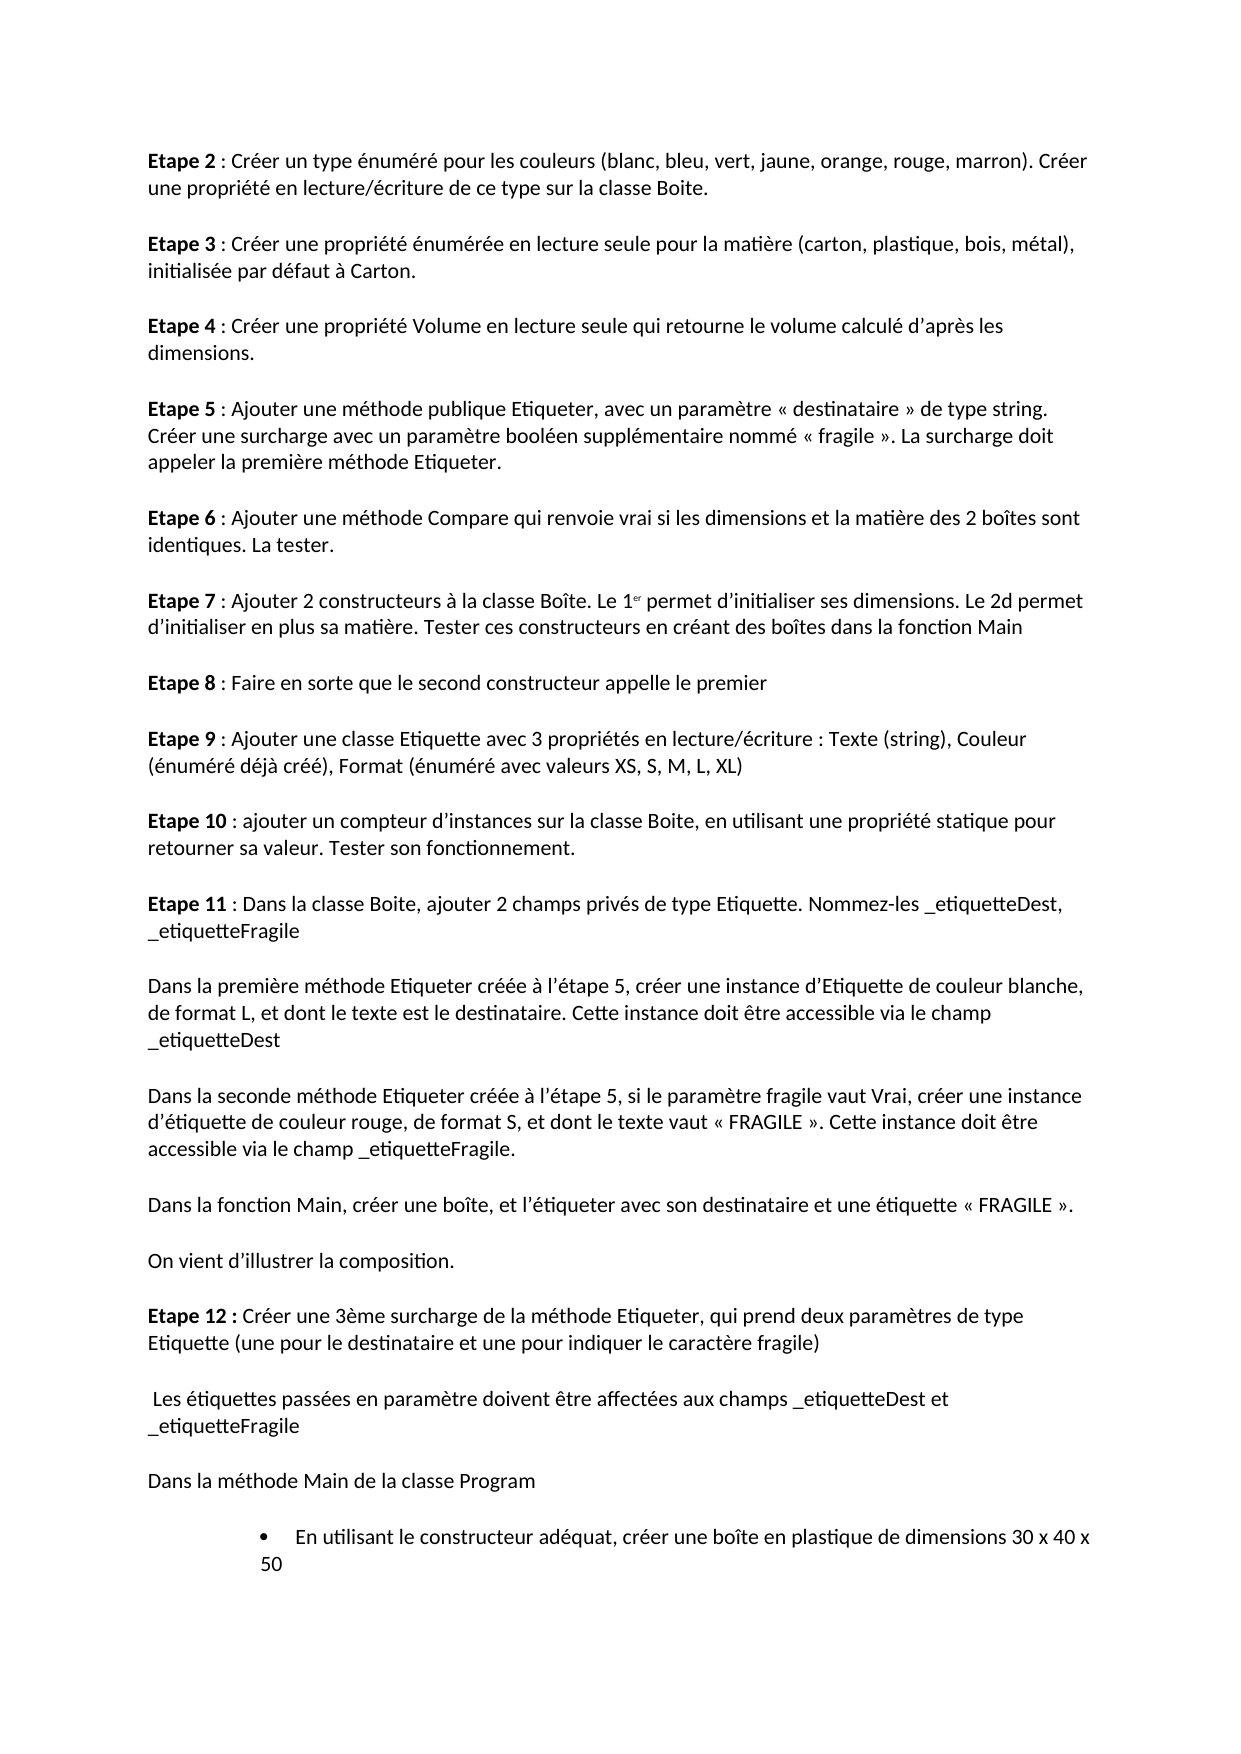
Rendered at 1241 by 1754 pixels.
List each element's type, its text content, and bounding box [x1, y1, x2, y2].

text Etape 12 : Créer une 3ème surcharge de la méthode Etiqueter, qui prend deux paramètres de type Etiquette (une pour le destinataire et une pour indiquer le caractère fragile) [148, 1303, 1093, 1356]
text On vient d’illustrer la composition. [148, 1247, 1093, 1273]
text Dans la seconde méthode Etiqueter créée à l’étape 5, si le paramètre fragile vaut Vrai, créer une instance d’étiquette de couleur rouge, de format S, et dont le texte vaut « FRAGILE ». Cette instance doit être accessible via le champ _etiquetteFragile. [148, 1082, 1093, 1162]
text Etape 10 : ajouter un compteur d’instances sur la classe Boite, en utilisant une propriété statique pour retourner sa valeur. Tester son fonctionnement. [148, 808, 1093, 861]
list En utilisant le constructeur adéquat, créer une boîte en plastique de dimensions 30 x 40 x 50 [260, 1523, 1093, 1577]
text Etape 3 : Créer une propriété énumérée en lecture seule pour la matière (carton, plastique, bois, métal), initialisée par défaut à Carton. [148, 230, 1093, 283]
text Etape 4 : Créer une propriété Volume en lecture seule qui retourne le volume calculé d’après les dimensions. [148, 313, 1093, 366]
text Etape 11 : Dans la classe Boite, ajouter 2 champs privés de type Etiquette. Nommez-les _etiquetteDest, _etiquetteFragile [148, 890, 1093, 943]
text Dans la fonction Main, créer une boîte, et l’étiqueter avec son destinataire et une étiquette « FRAGILE ». [148, 1191, 1093, 1218]
text Dans la première méthode Etiqueter créée à l’étape 5, créer une instance d’Etiquette de couleur blanche, de format L, et dont le texte est le destinataire. Cette instance doit être accessible via le champ _etiquetteDest [148, 973, 1093, 1053]
text Dans la méthode Main de la classe Program [148, 1468, 1093, 1494]
text Etape 6 : Ajouter une méthode Compare qui renvoie vrai si les dimensions et la matière des 2 boîtes sont identiques. La tester. [148, 504, 1093, 558]
text Etape 9 : Ajouter une classe Etiquette avec 3 propriétés en lecture/écriture : Texte (string), Couleur (énuméré déjà créé), Format (énuméré avec valeurs XS, S, M, L, XL) [148, 725, 1093, 778]
text Etape 7 : Ajouter 2 constructeurs à la classe Boîte. Le 1er permet d’initialiser ses dimensions. Le 2d permet d’initialiser en plus sa matière. Tester ces constructeurs en créant des boîtes dans la fonction Main [148, 587, 1093, 640]
text Les étiquettes passées en paramètre doivent être affectées aux champs _etiquetteDest et _etiquetteFragile [148, 1385, 1093, 1438]
text Etape 5 : Ajouter une méthode publique Etiqueter, avec un paramètre « destinataire » de type string. Créer une surcharge avec un paramètre booléen supplémentaire nommé « fragile ». La surcharge doit appeler la première méthode Etiqueter. [148, 395, 1093, 475]
text Etape 8 : Faire en sorte que le second constructeur appelle le premier [148, 669, 1093, 696]
text Etape 2 : Créer un type énuméré pour les couleurs (blanc, bleu, vert, jaune, orange, rouge, marron). Créer une propriété en lecture/écriture de ce type sur la classe Boite. [148, 148, 1093, 201]
